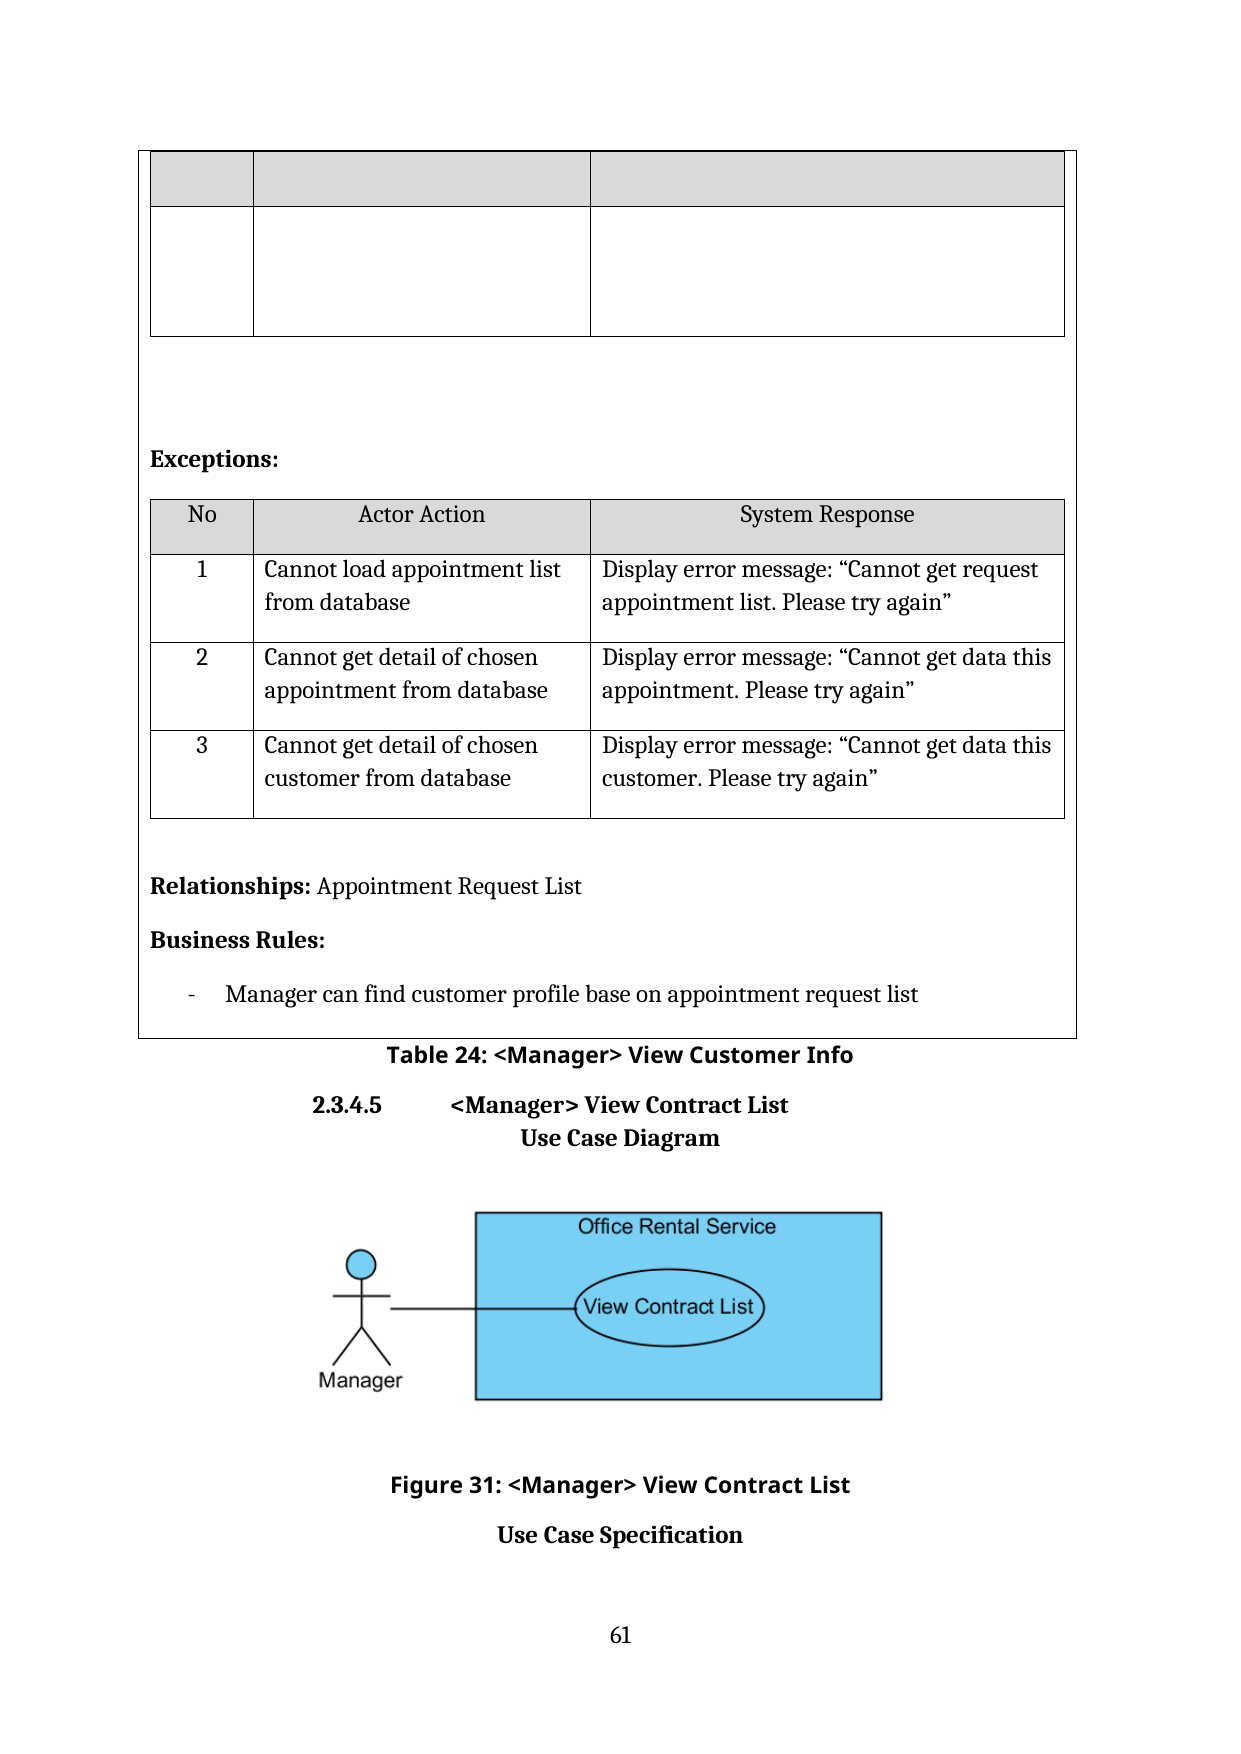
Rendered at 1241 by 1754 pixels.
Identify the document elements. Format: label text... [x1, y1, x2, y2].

text Use Case Diagram [150, 1124, 1090, 1152]
picture [295, 1177, 945, 1444]
text Use Case Specification [150, 1521, 1090, 1550]
subtitle <Manager> View Contract List [312, 1091, 1090, 1119]
